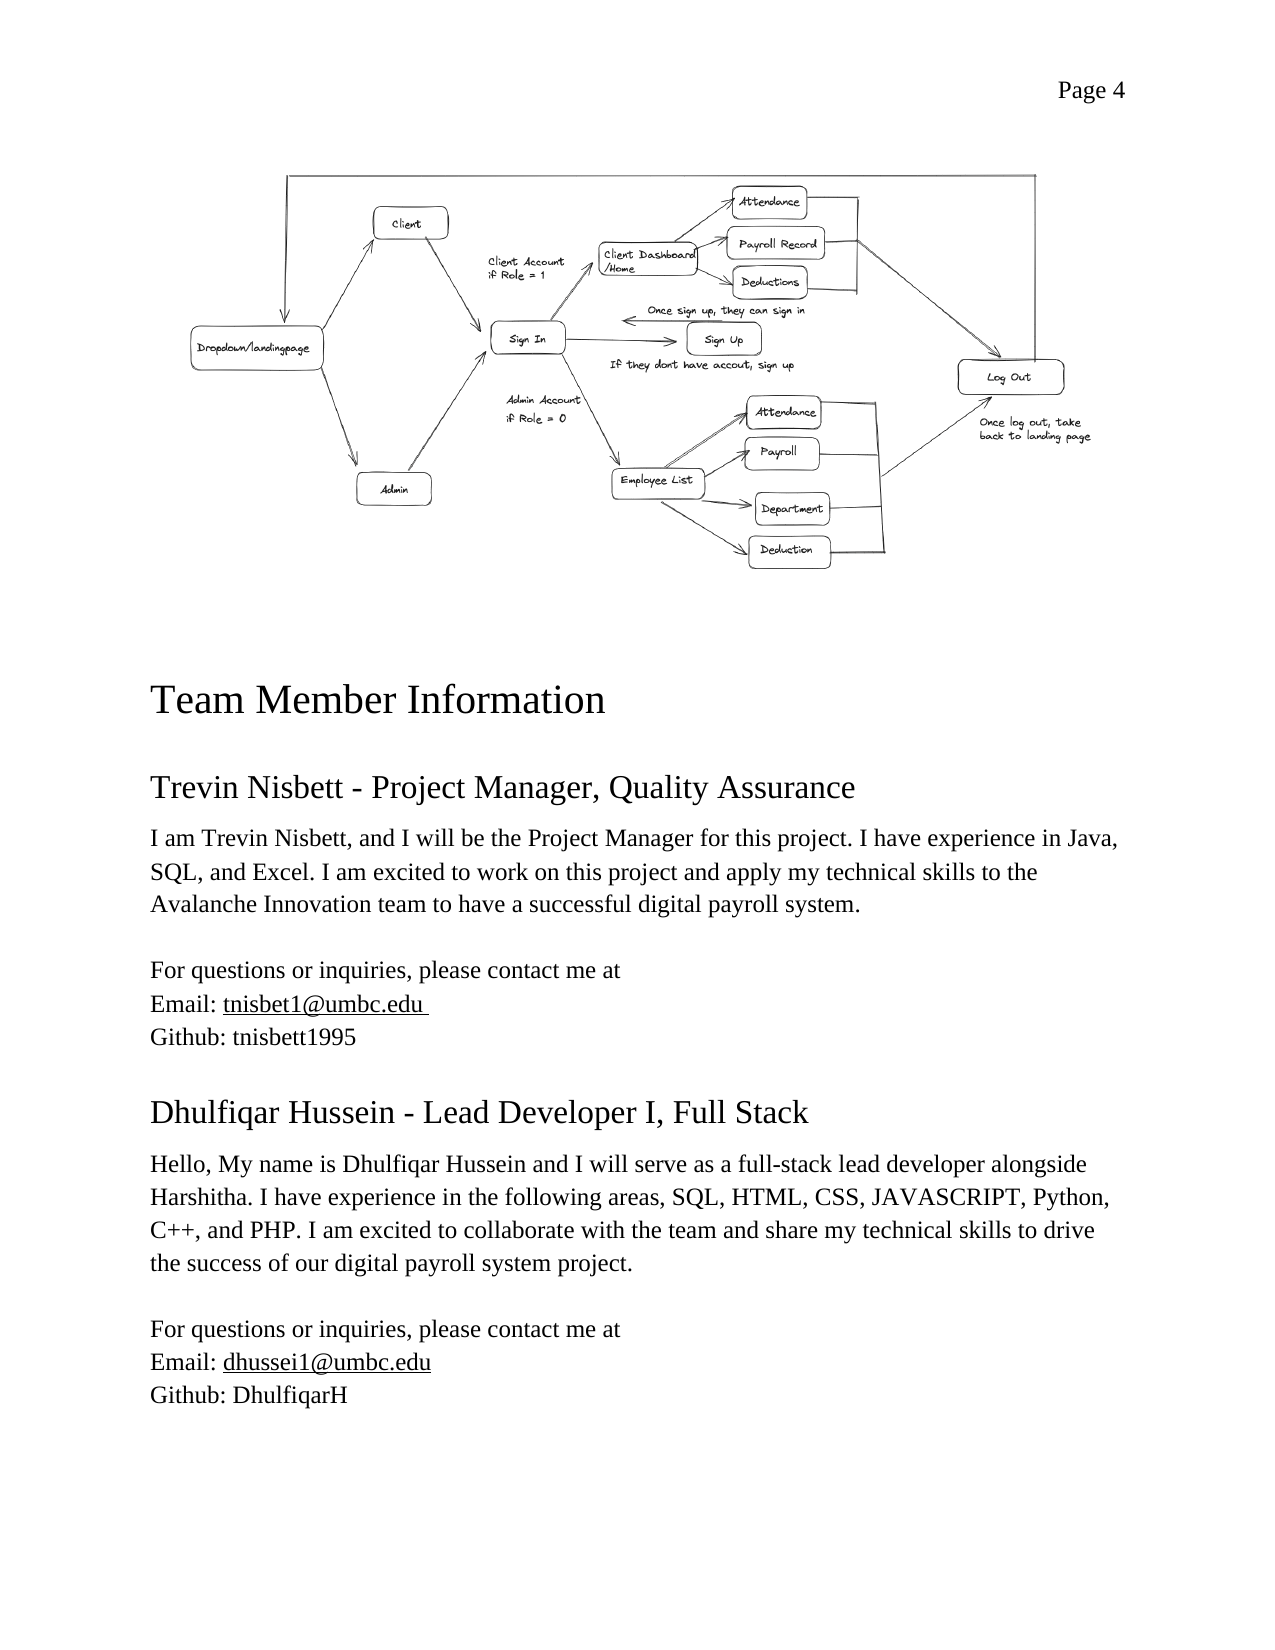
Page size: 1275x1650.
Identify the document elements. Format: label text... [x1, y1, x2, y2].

text Hello, My name is Dhulfiqar Hussein and I will serve as a full-stack lead developer alongside Harshitha. I have experience in the following areas, SQL, HTML, CSS, JAVASCRIPT, Python, C++, and PHP. I am excited to collaborate with the team and share my technical skills to drive the success of our digital payroll system project. [150, 1149, 1125, 1277]
text Email: tnisbet1@umbc.edu [150, 989, 1125, 1017]
subtitle Dhulfiqar Hussein - Lead Developer I, Full Stack [150, 1092, 1125, 1131]
picture [150, 150, 1125, 596]
text Github: DhulfiqarH [150, 1380, 1125, 1409]
text Github: tnisbett1995 [150, 1022, 1125, 1050]
subtitle Trevin Nisbett - Project Manager, Quality Assurance [150, 767, 1125, 805]
text For questions or inquiries, please contact me at [150, 956, 1125, 984]
text I am Trevin Nisbett, and I will be the Project Manager for this project. I have experience in Java, SQL, and Excel. I am excited to work on this project and apply my technical skills to the Avalanche Innovation team to have a successful digital payroll system. [150, 823, 1125, 918]
subtitle Team Member Information [150, 674, 1125, 722]
text For questions or inquiries, please contact me at [150, 1314, 1125, 1343]
text Email: dhussei1@umbc.edu [150, 1347, 1125, 1376]
